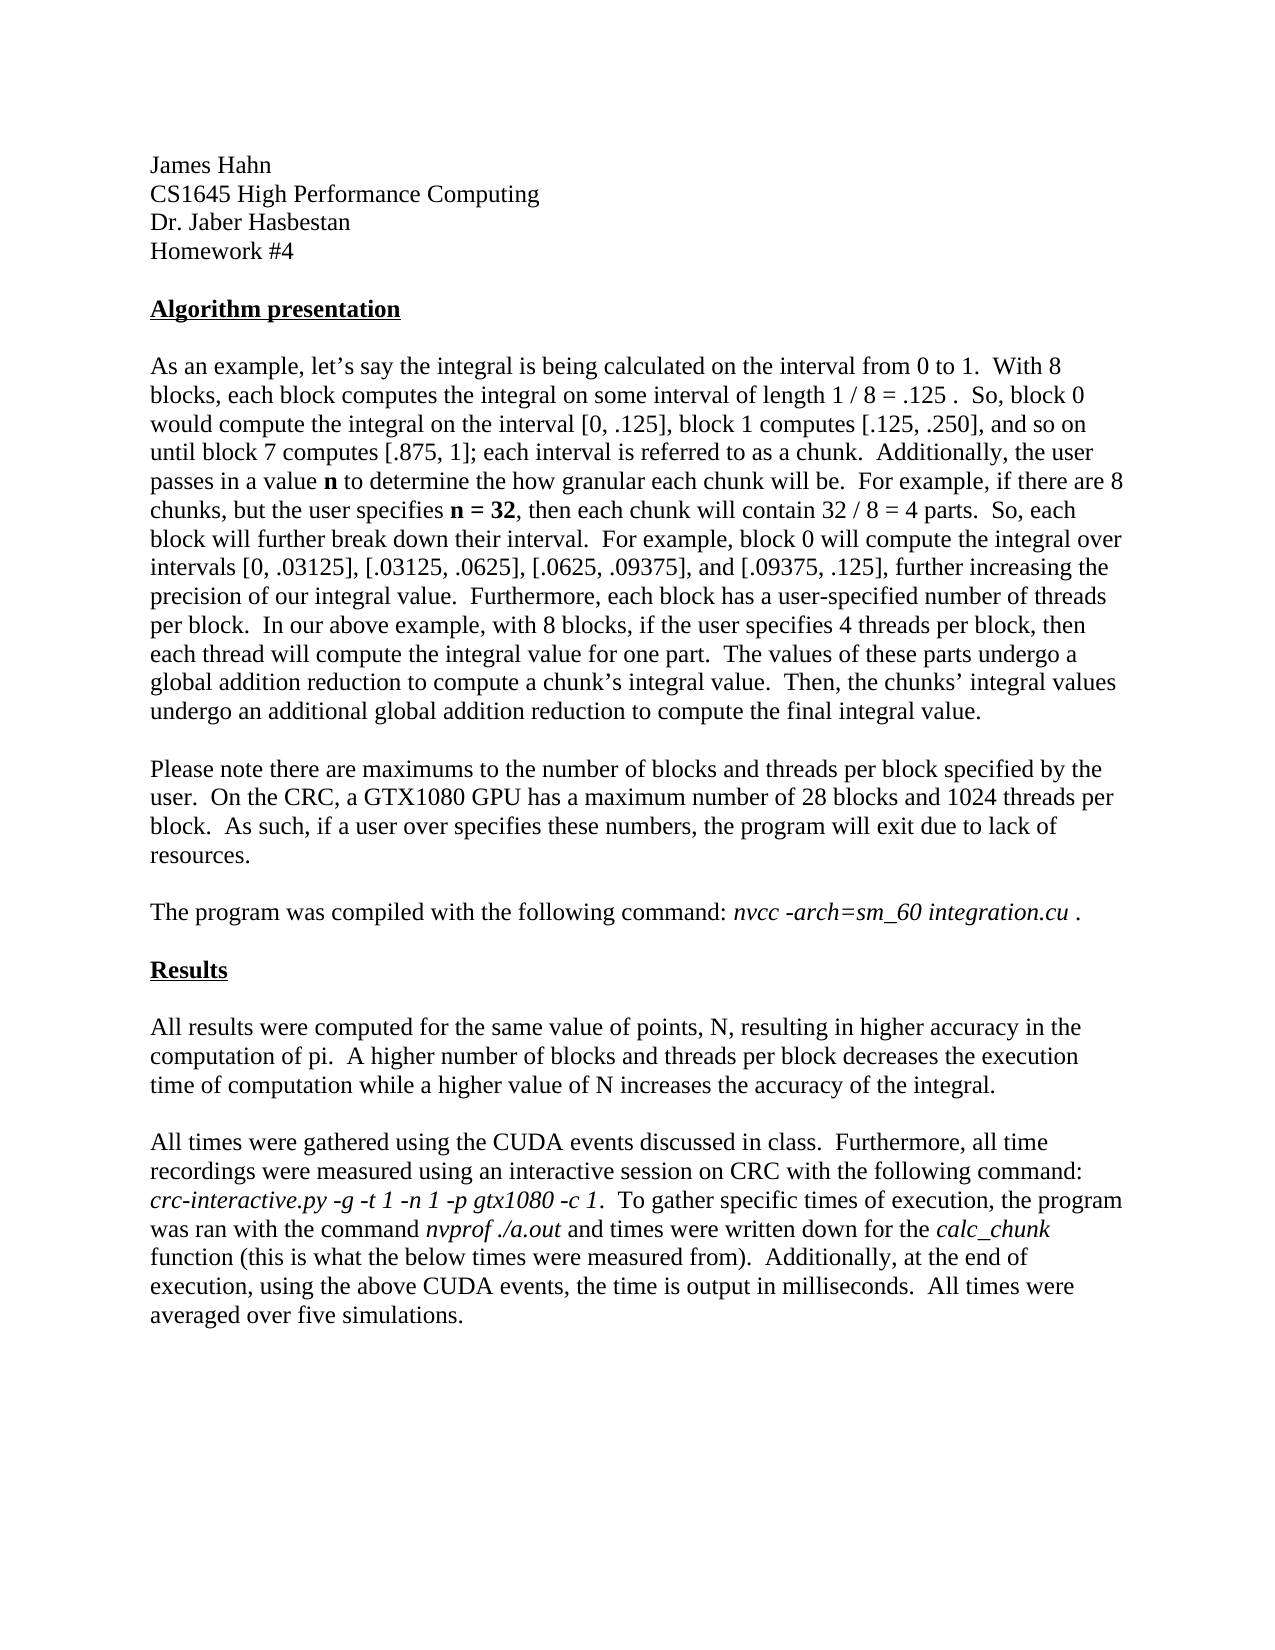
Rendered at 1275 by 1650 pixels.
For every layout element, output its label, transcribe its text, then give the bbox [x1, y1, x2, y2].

text Algorithm presentation [150, 294, 1125, 322]
text All times were gathered using the CUDA events discussed in class. Furthermore, all time recordings were measured using an interactive session on CRC with the following command: crc-interactive.py -g -t 1 -n 1 -p gtx1080 -c 1. To gather specific times of execution, the program was ran with the command nvprof ./a.out and times were written down for the calc_chunk function (this is what the below times were measured from). Additionally, at the end of execution, using the above CUDA events, the time is output in milliseconds. All times were averaged over five simulations. [150, 1127, 1125, 1329]
text As an example, let’s say the integral is being calculated on the interval from 0 to 1. With 8 blocks, each block computes the integral on some interval of length 1 / 8 = .125 . So, block 0 would compute the integral on the interval [0, .125], block 1 computes [.125, .250], and so on until block 7 computes [.875, 1]; each interval is referred to as a chunk. Additionally, the user passes in a value n to determine the how granular each chunk will be. For example, if there are 8 chunks, but the user specifies n = 32, then each chunk will contain 32 / 8 = 4 parts. So, each block will further break down their interval. For example, block 0 will compute the integral over intervals [0, .03125], [.03125, .0625], [.0625, .09375], and [.09375, .125], further increasing the precision of our integral value. Furthermore, each block has a user-specified number of threads per block. In our above example, with 8 blocks, if the user specifies 4 threads per block, then each thread will compute the integral value for one part. The values of these parts undergo a global addition reduction to compute a chunk’s integral value. Then, the chunks’ integral values undergo an additional global addition reduction to compute the final integral value. [150, 351, 1125, 725]
text CS1645 High Performance Computing [150, 179, 1125, 207]
text All results were computed for the same value of points, N, resulting in higher accuracy in the computation of pi. A higher number of blocks and threads per block decreases the execution time of computation while a higher value of N increases the accuracy of the integral. [150, 1012, 1125, 1099]
text The program was compiled with the following command: nvcc -arch=sm_60 integration.cu . [150, 897, 1125, 926]
text Results [150, 955, 1125, 984]
text Homework #4 [150, 236, 1125, 265]
text James Hahn [150, 150, 1125, 179]
text Dr. Jaber Hasbestan [150, 207, 1125, 236]
text Please note there are maximums to the number of blocks and threads per block specified by the user. On the CRC, a GTX1080 GPU has a maximum number of 28 blocks and 1024 threads per block. As such, if a user over specifies these numbers, the program will exit due to lack of resources. [150, 754, 1125, 869]
